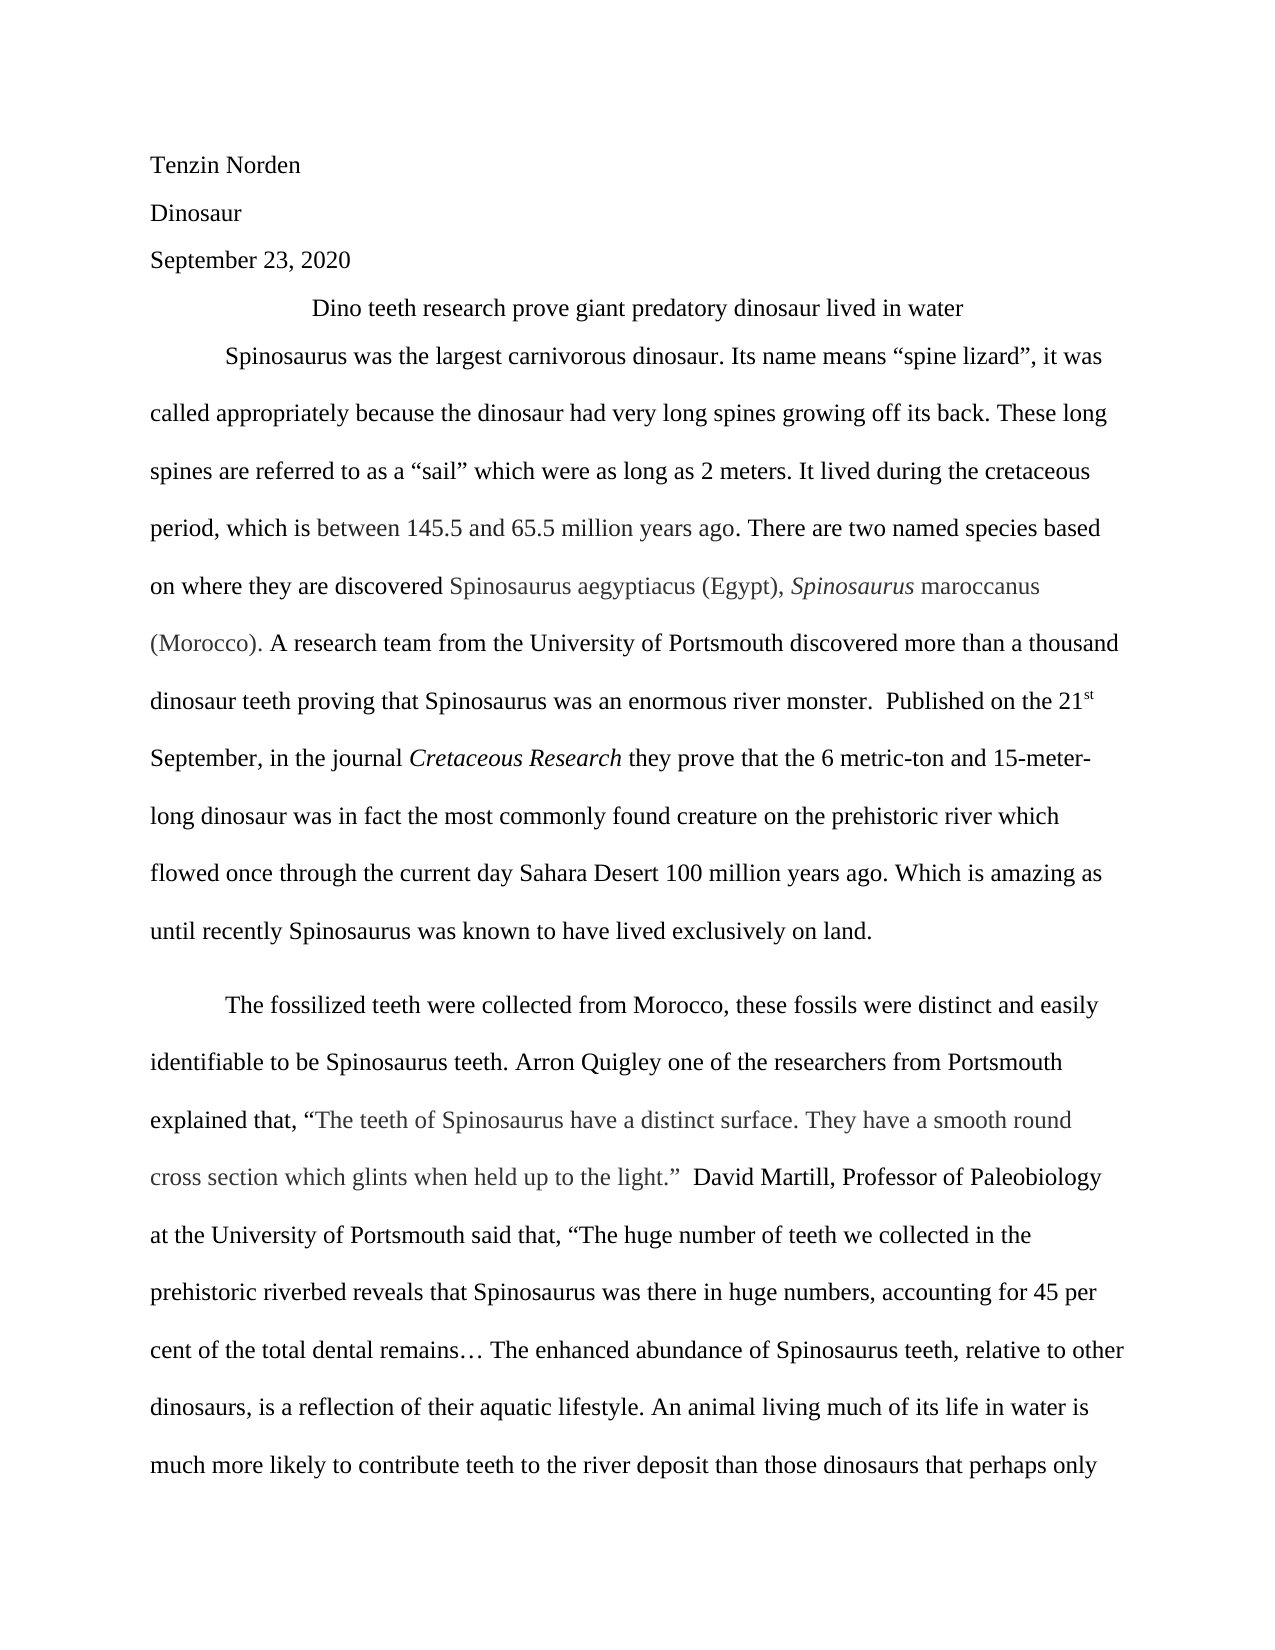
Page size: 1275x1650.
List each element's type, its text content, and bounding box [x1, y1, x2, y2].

text Dinosaur [150, 198, 1125, 226]
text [150, 990, 1125, 1479]
text Tenzin Norden [150, 150, 1125, 179]
text Spinosaurus was the largest carnivorous dinosaur. Its name means “spine lizard”, it was called appropriately because the dinosaur had very long spines growing off its back. These long spines are referred to as a “sail” which were as long as 2 meters. It lived during the cretaceous period, which is between 145.5 and 65.5 million years ago. There are two named species based on where they are discovered Spinosaurus aegyptiacus (Egypt), Spinosaurus maroccanus (Morocco). A research team from the University of Portsmouth discovered more than a thousand dinosaur teeth proving that Spinosaurus was an enormous river monster. Published on the 21st September, in the journal Cretaceous Research they prove that the 6 metric-ton and 15-meter-long dinosaur was in fact the most commonly found creature on the prehistoric river which flowed once through the current day Sahara Desert 100 million years ago. Which is amazing as until recently Spinosaurus was known to have lived exclusively on land. [150, 341, 1125, 944]
text Dino teeth research prove giant predatory dinosaur lived in water [150, 293, 1125, 322]
text September 23, 2020 [150, 245, 1125, 274]
